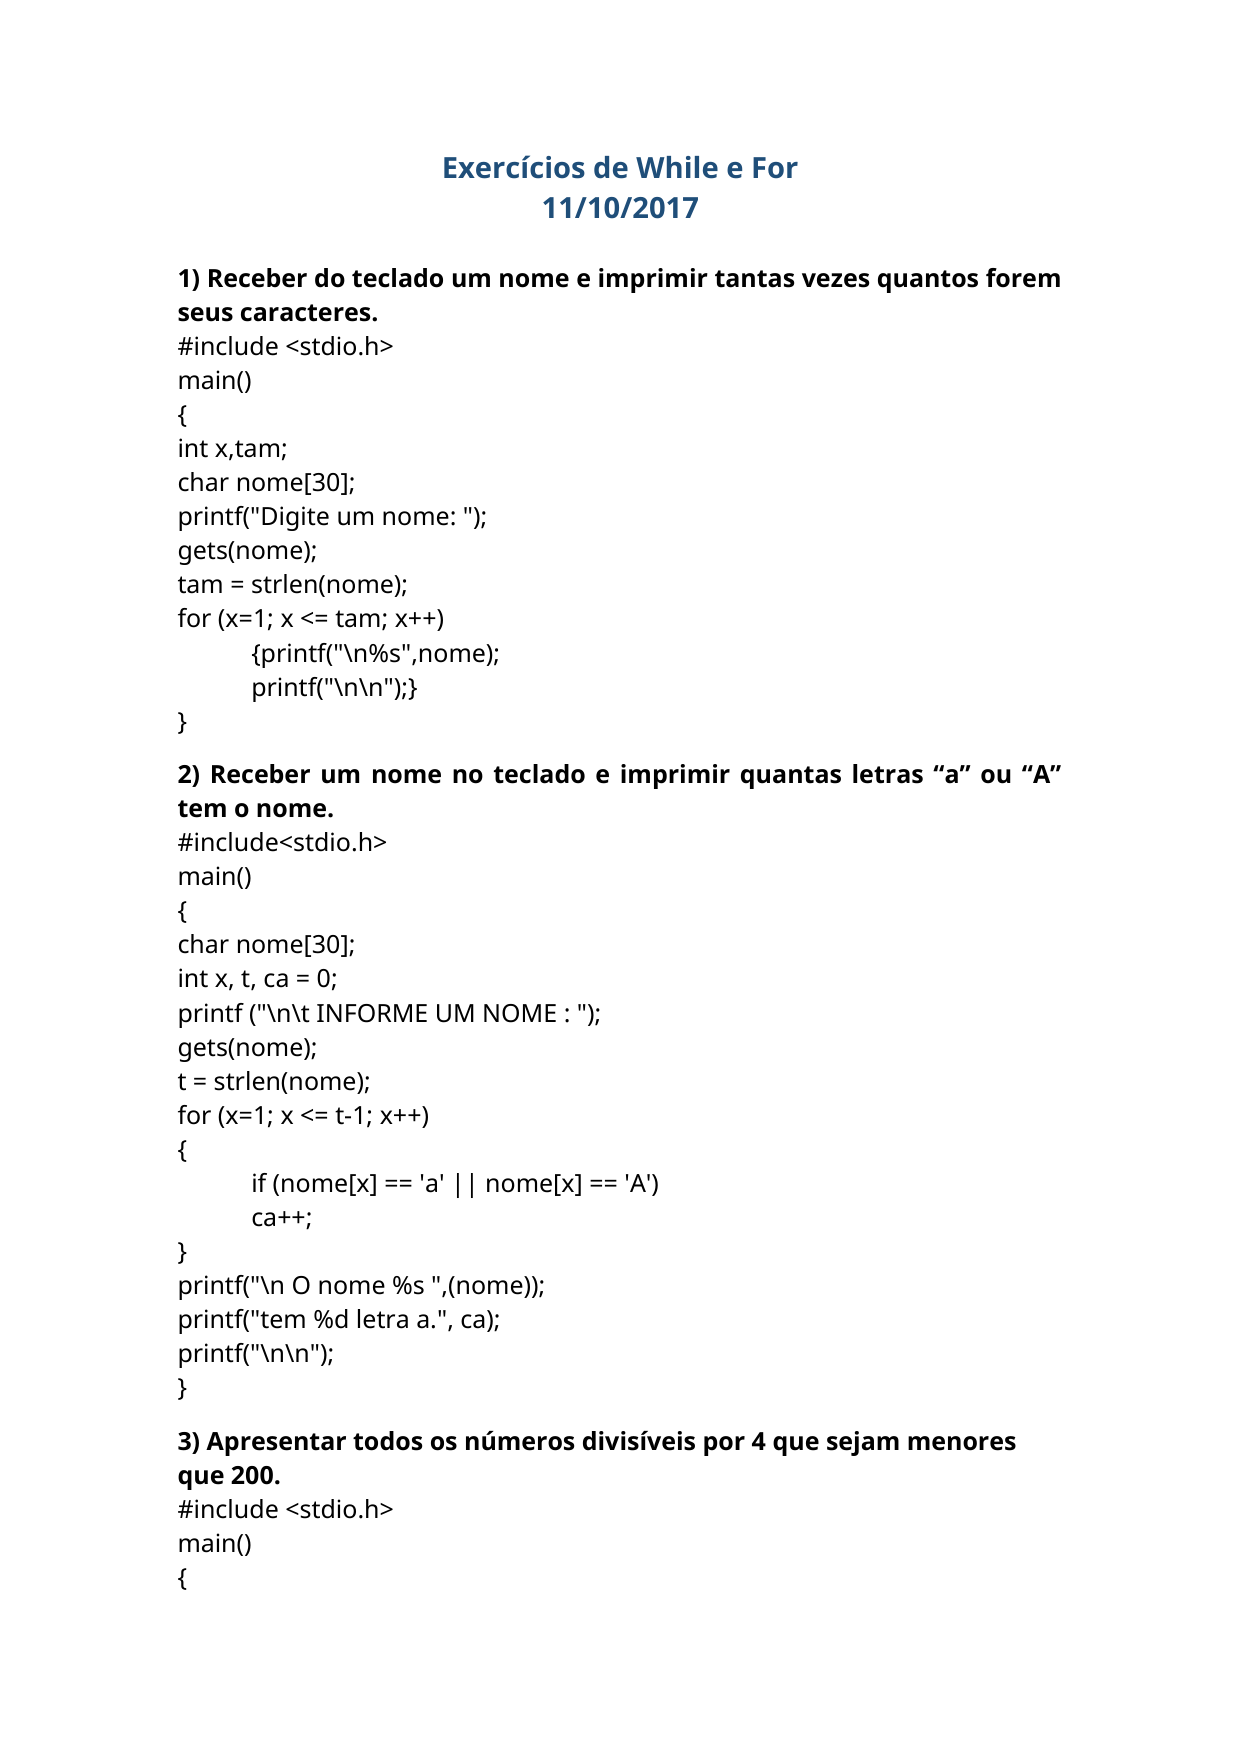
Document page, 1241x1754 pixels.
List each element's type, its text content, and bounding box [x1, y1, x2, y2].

text {printf("\n%s",nome); [177, 635, 1063, 669]
text { [177, 1559, 1063, 1594]
text ca++; [177, 1199, 1063, 1234]
text int x, t, ca = 0; [177, 961, 1063, 995]
text 2) Receber um nome no teclado e imprimir quantas letras “a” ou “A” tem o nome. [177, 757, 1063, 825]
text Exercícios de While e For [177, 148, 1063, 187]
text char nome[30]; [177, 927, 1063, 961]
text 3) Apresentar todos os números divisíveis por 4 que sejam menores que 200. [177, 1423, 1063, 1491]
text 1) Receber do teclado um nome e imprimir tantas vezes quantos forem seus caracteres. [177, 261, 1063, 329]
text } [177, 1234, 1063, 1268]
text t = strlen(nome); [177, 1063, 1063, 1097]
text for (x=1; x <= t-1; x++) [177, 1097, 1063, 1131]
text #include <stdio.h> [177, 1491, 1063, 1526]
text 11/10/2017 [177, 187, 1063, 227]
text { [177, 893, 1063, 927]
text main() [177, 363, 1063, 397]
text } [177, 1370, 1063, 1404]
text printf("Digite um nome: "); [177, 499, 1063, 533]
text for (x=1; x <= tam; x++) [177, 601, 1063, 635]
text gets(nome); [177, 1029, 1063, 1063]
text printf("\n\n");} [177, 669, 1063, 703]
text gets(nome); [177, 533, 1063, 567]
text main() [177, 859, 1063, 893]
text #include<stdio.h> [177, 825, 1063, 859]
text main() [177, 1526, 1063, 1559]
text tam = strlen(nome); [177, 567, 1063, 601]
text char nome[30]; [177, 465, 1063, 499]
text } [177, 703, 1063, 737]
text printf("\n O nome %s ",(nome)); [177, 1268, 1063, 1302]
text #include <stdio.h> [177, 329, 1063, 363]
text printf("tem %d letra a.", ca); [177, 1302, 1063, 1336]
text int x,tam; [177, 431, 1063, 465]
text printf ("\n\t INFORME UM NOME : "); [177, 995, 1063, 1029]
text { [177, 397, 1063, 431]
text { [177, 1131, 1063, 1166]
text printf("\n\n"); [177, 1336, 1063, 1370]
text if (nome[x] == 'a' || nome[x] == 'A') [177, 1166, 1063, 1199]
